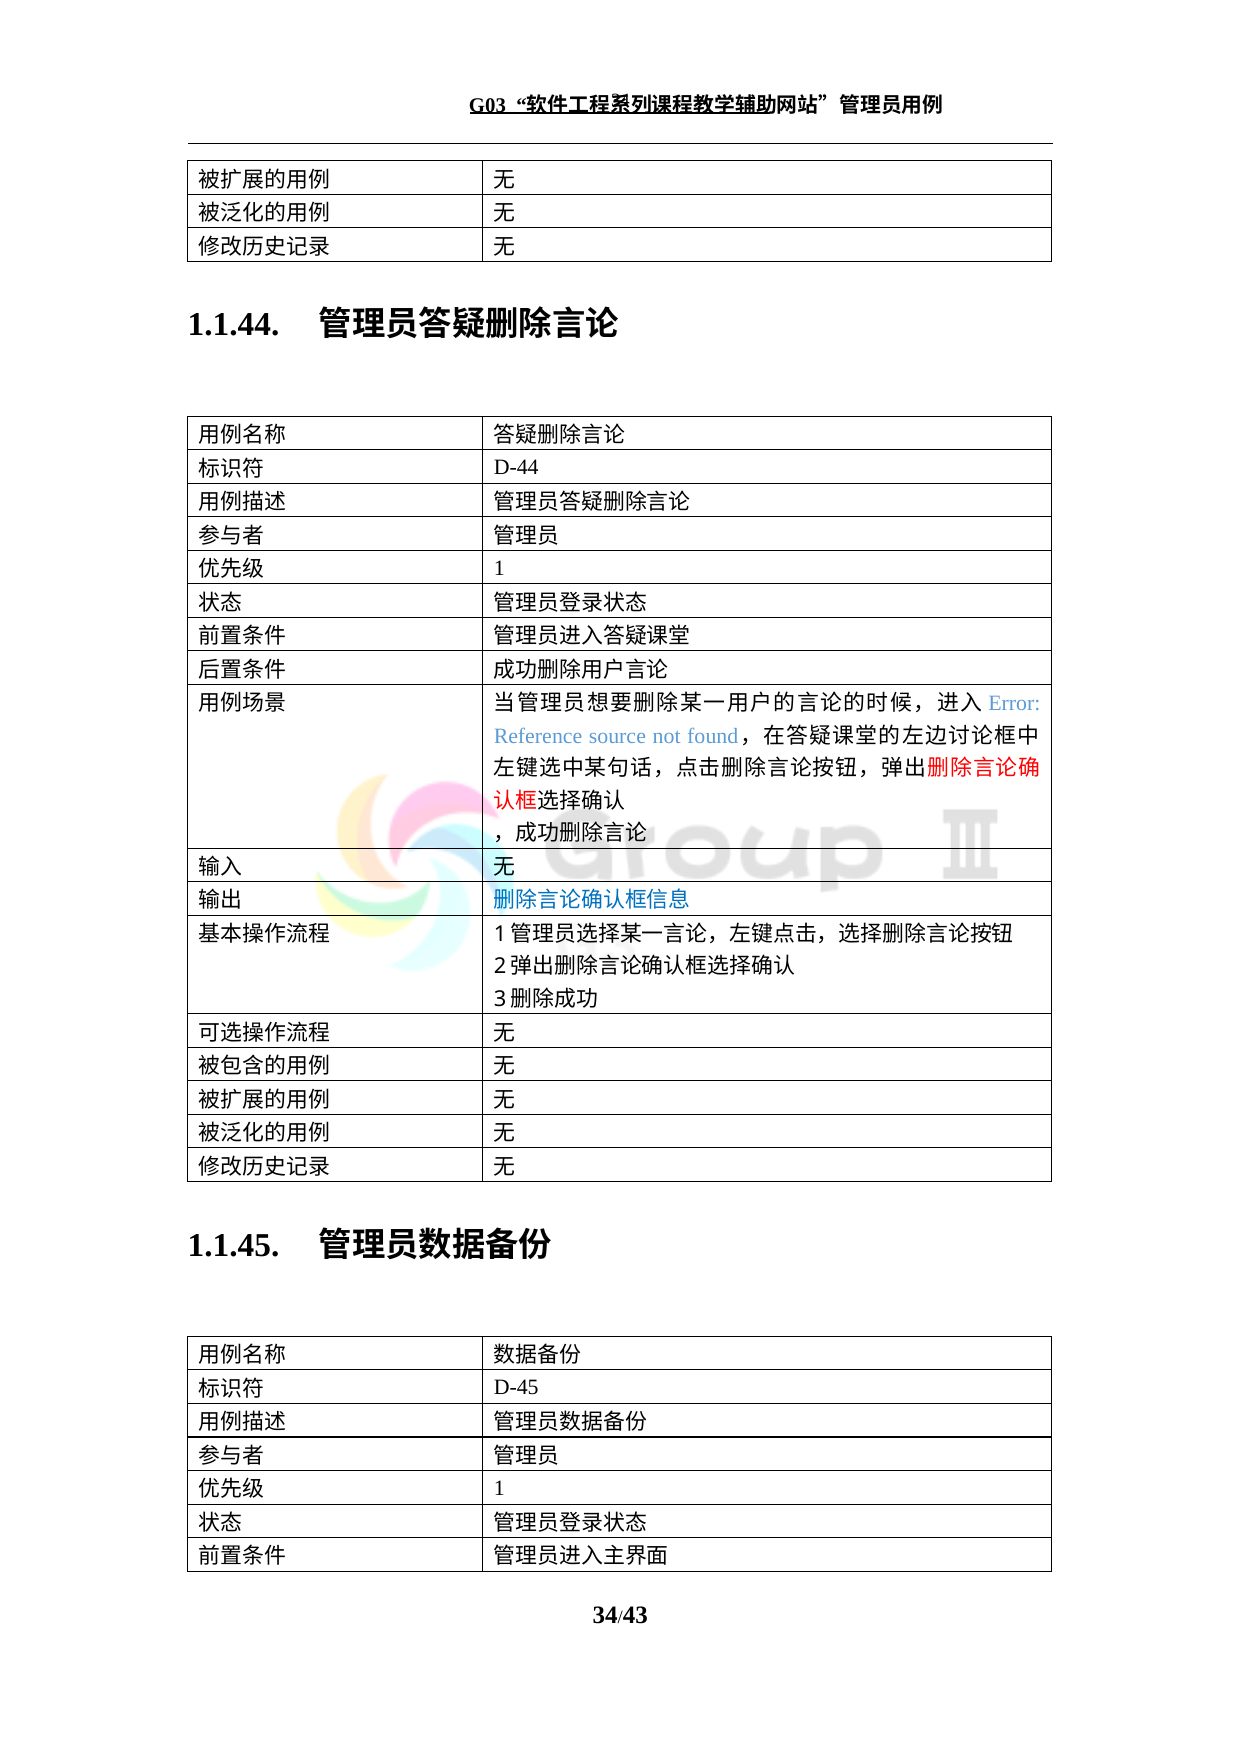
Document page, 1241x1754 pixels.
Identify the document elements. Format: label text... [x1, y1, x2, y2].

table_cell 优先级 [188, 551, 482, 583]
table_cell 修改历史记录 [188, 228, 482, 261]
table_cell 标识符 [188, 450, 482, 483]
table_header 数据备份 [483, 1337, 1051, 1369]
table_cell D-45 [483, 1370, 1051, 1403]
table_header 用例名称 [188, 1337, 482, 1369]
table_cell 管理员数据备份 [483, 1404, 1051, 1436]
table_cell 用例场景 [188, 685, 482, 847]
table_cell 1 [483, 551, 1051, 583]
table_cell 被泛化的用例 [188, 195, 482, 227]
table_cell 状态 [188, 584, 482, 617]
table_cell 被泛化的用例 [188, 1115, 482, 1147]
table_cell 无 [483, 1115, 1051, 1147]
table_cell 用例描述 [188, 1404, 482, 1436]
table_cell 修改历史记录 [188, 1148, 482, 1181]
table_cell 前置条件 [188, 1538, 482, 1571]
subtitle 管理员答疑删除言论 [187, 289, 1053, 354]
table_cell 可选操作流程 [188, 1014, 482, 1047]
table_cell 无 [483, 1014, 1051, 1047]
table_cell 管理员进入答疑课堂 [483, 618, 1051, 650]
table_cell 管理员登录状态 [483, 1505, 1051, 1537]
table_cell 无 [483, 228, 1051, 261]
table_cell 当管理员想要删除某一用户的言论的时候，进入管理员答疑课堂发言界面，在答疑课堂的左边讨论框中左键选中某句话，点击删除言论按钮，弹出删除言论确认框选择确认 ，成功删除言论 [483, 685, 1051, 847]
table_cell 管理员登录状态 [483, 584, 1051, 617]
table_cell 成功删除用户言论 [483, 651, 1051, 684]
table_cell 用例描述 [188, 484, 482, 516]
table_cell 参与者 [188, 1438, 482, 1470]
table_cell 无 [483, 161, 1051, 194]
table_cell 无 [483, 849, 1051, 881]
table_cell 1管理员选择某一言论，左键点击，选择删除言论按钮 2弹出删除言论确认框选择确认 3删除成功 [483, 916, 1051, 1013]
subtitle 管理员数据备份 [187, 1209, 1053, 1274]
table_cell 无 [483, 195, 1051, 227]
table_cell 后置条件 [188, 651, 482, 684]
table_cell 被扩展的用例 [188, 1081, 482, 1114]
table_cell 无 [483, 1048, 1051, 1080]
table_cell 优先级 [188, 1471, 482, 1503]
table_header 用例名称 [188, 417, 482, 449]
table_cell D-44 [483, 450, 1051, 483]
table_cell 无 [483, 1081, 1051, 1114]
table_cell 状态 [188, 1505, 482, 1537]
table_cell 无 [483, 1148, 1051, 1181]
table_cell 1 [483, 1471, 1051, 1503]
table_cell 管理员 [483, 1438, 1051, 1470]
table_cell 输出 [188, 882, 482, 914]
table_cell 管理员答疑删除言论 [483, 484, 1051, 516]
table_header 答疑删除言论 [483, 417, 1051, 449]
table_cell 删除言论确认框信息 [483, 882, 1051, 914]
table_cell 前置条件 [188, 618, 482, 650]
table_cell 基本操作流程 [188, 916, 482, 1013]
table_cell 被包含的用例 [188, 1048, 482, 1080]
table_cell 被扩展的用例 [188, 161, 482, 194]
table_cell 参与者 [188, 517, 482, 550]
table_cell 标识符 [188, 1370, 482, 1403]
table_cell 管理员 [483, 517, 1051, 550]
table_cell 输入 [188, 849, 482, 881]
table_cell 管理员进入主界面 [483, 1538, 1051, 1571]
